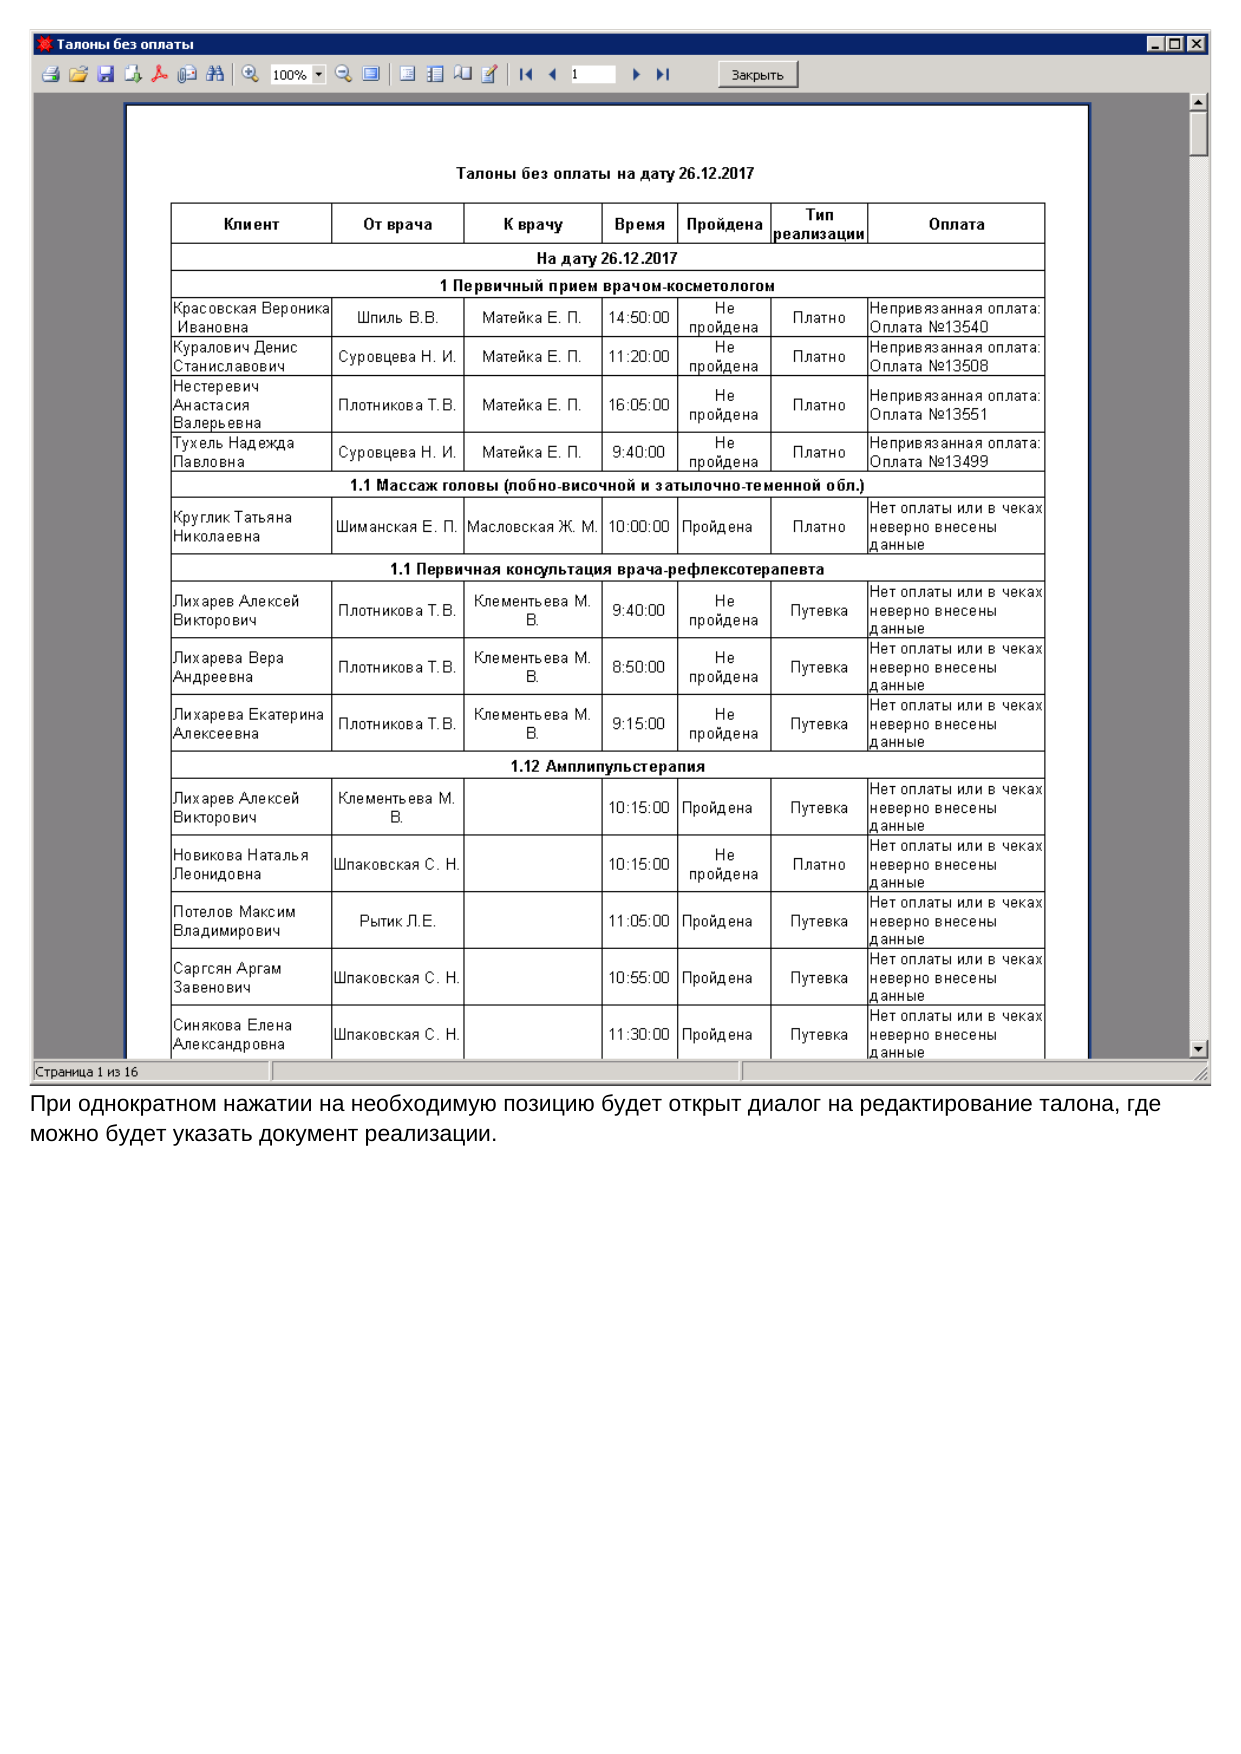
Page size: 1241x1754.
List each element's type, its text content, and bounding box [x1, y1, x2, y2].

text При однократном нажатии на необходимую позицию будет открыт диалог на редактирование талона, где можно будет указать документ реализации. [29, 1089, 1211, 1146]
picture [29, 29, 1212, 1086]
